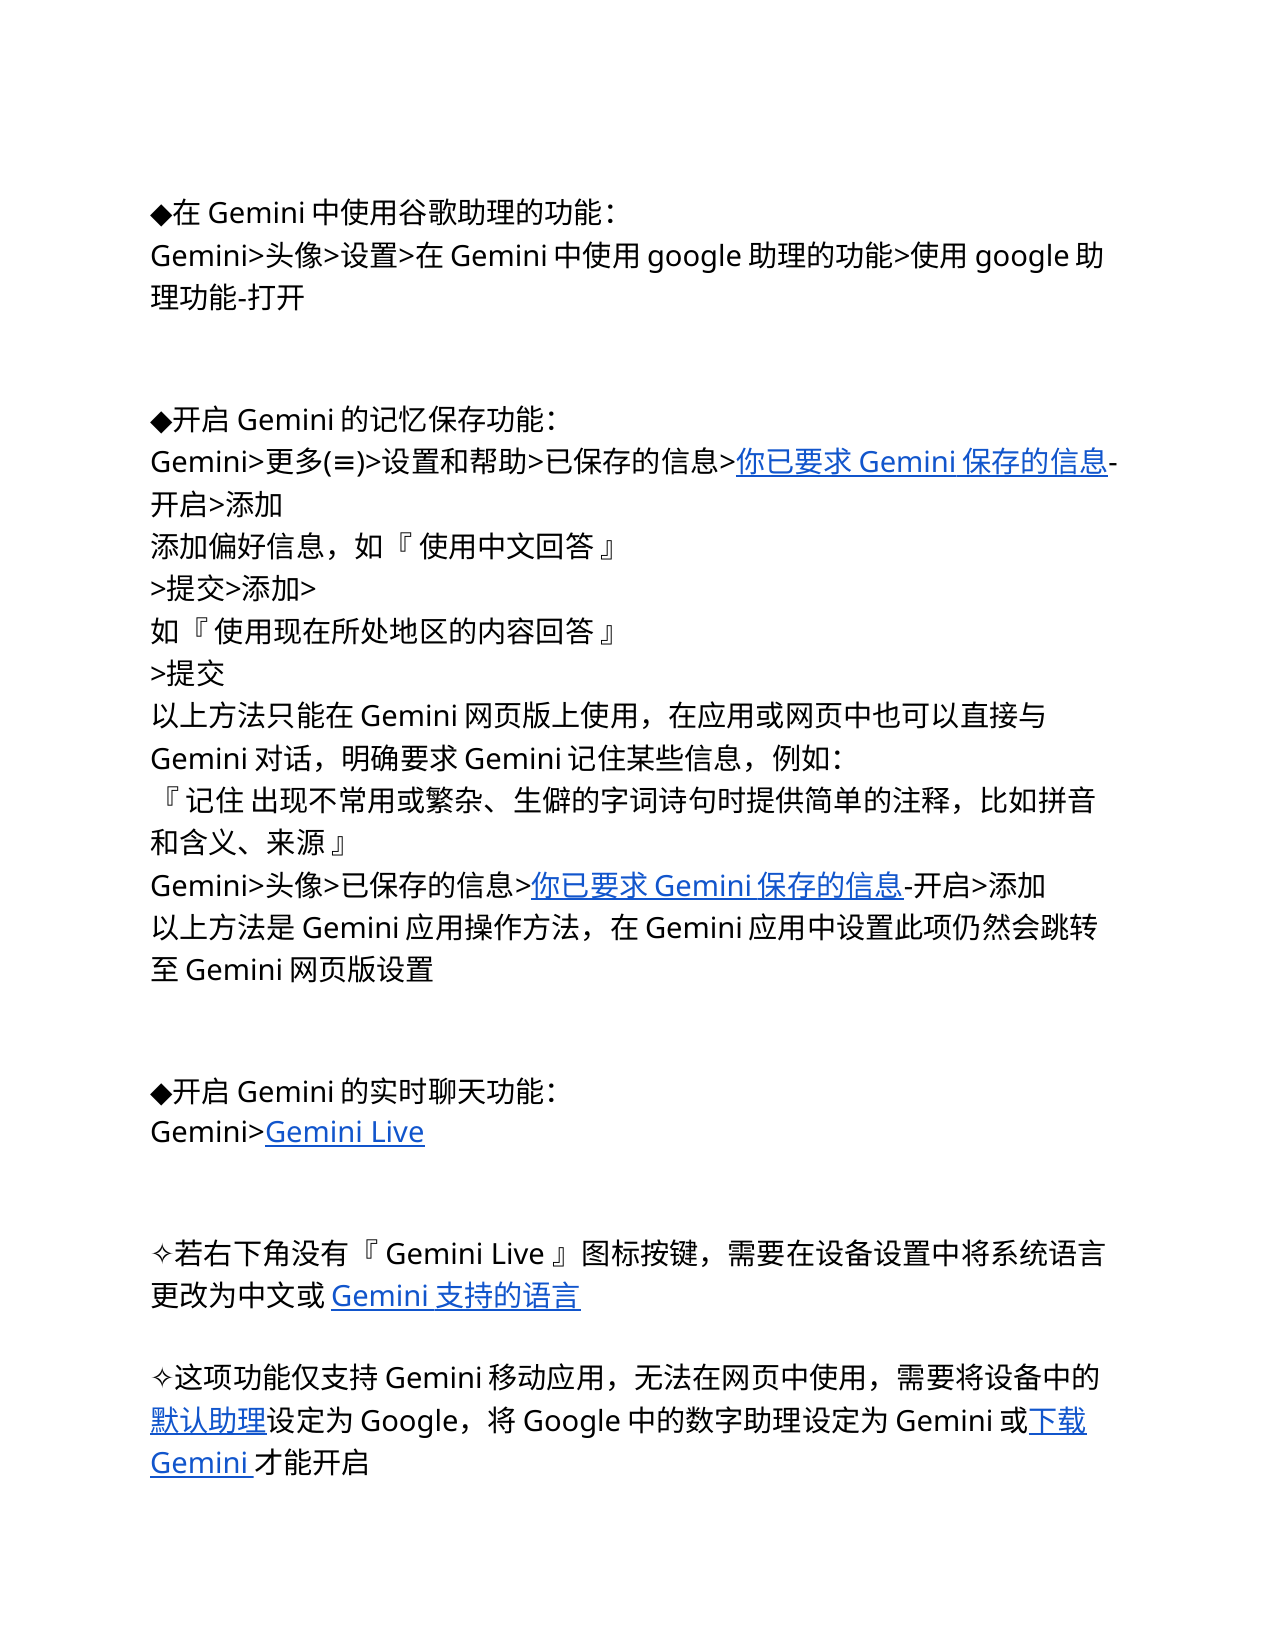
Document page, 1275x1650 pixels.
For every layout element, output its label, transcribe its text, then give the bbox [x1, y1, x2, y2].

text ✧若右下角没有『 Gemini Live 』图标按键，需要在设备设置中将系统语言更改为中文或Gemini支持的语言 [150, 1230, 1125, 1315]
text 添加偏好信息，如『 使用中文回答 』 [150, 523, 1125, 566]
text Gemini>Gemini Live [150, 1111, 1125, 1151]
text ◆开启Gemini的记忆保存功能： [150, 396, 1125, 439]
text >提交 [150, 650, 1125, 693]
text ◆在Gemini中使用谷歌助理的功能： [150, 190, 1125, 232]
text Gemini>头像>设置>在Gemini中使用google助理的功能>使用google助理功能-打开 [150, 232, 1125, 317]
text >提交>添加> [150, 566, 1125, 608]
text 以上方法是Gemini应用操作方法，在Gemini应用中设置此项仍然会跳转至Gemini网页版设置 [150, 904, 1125, 989]
text 以上方法只能在Gemini网页版上使用，在应用或网页中也可以直接与Gemini对话，明确要求Gemini记住某些信息，例如： [150, 693, 1125, 778]
text ◆开启Gemini的实时聊天功能： [150, 1069, 1125, 1111]
text ✧这项功能仅支持Gemini移动应用，无法在网页中使用，需要将设备中的默认助理设定为Google，将Google中的数字助理设定为Gemini或下载Gemini才能开启 [150, 1355, 1125, 1482]
text 『 记住 出现不常用或繁杂、生僻的字词诗句时提供简单的注释，比如拼音和含义、来源 』 [150, 778, 1125, 862]
text Gemini>更多(≡)>设置和帮助>已保存的信息>你已要求Gemini保存的信息-开启>添加 [150, 439, 1125, 523]
text 如『 使用现在所处地区的内容回答 』 [150, 608, 1125, 650]
text Gemini>头像>已保存的信息>你已要求Gemini保存的信息-开启>添加 [150, 862, 1125, 904]
